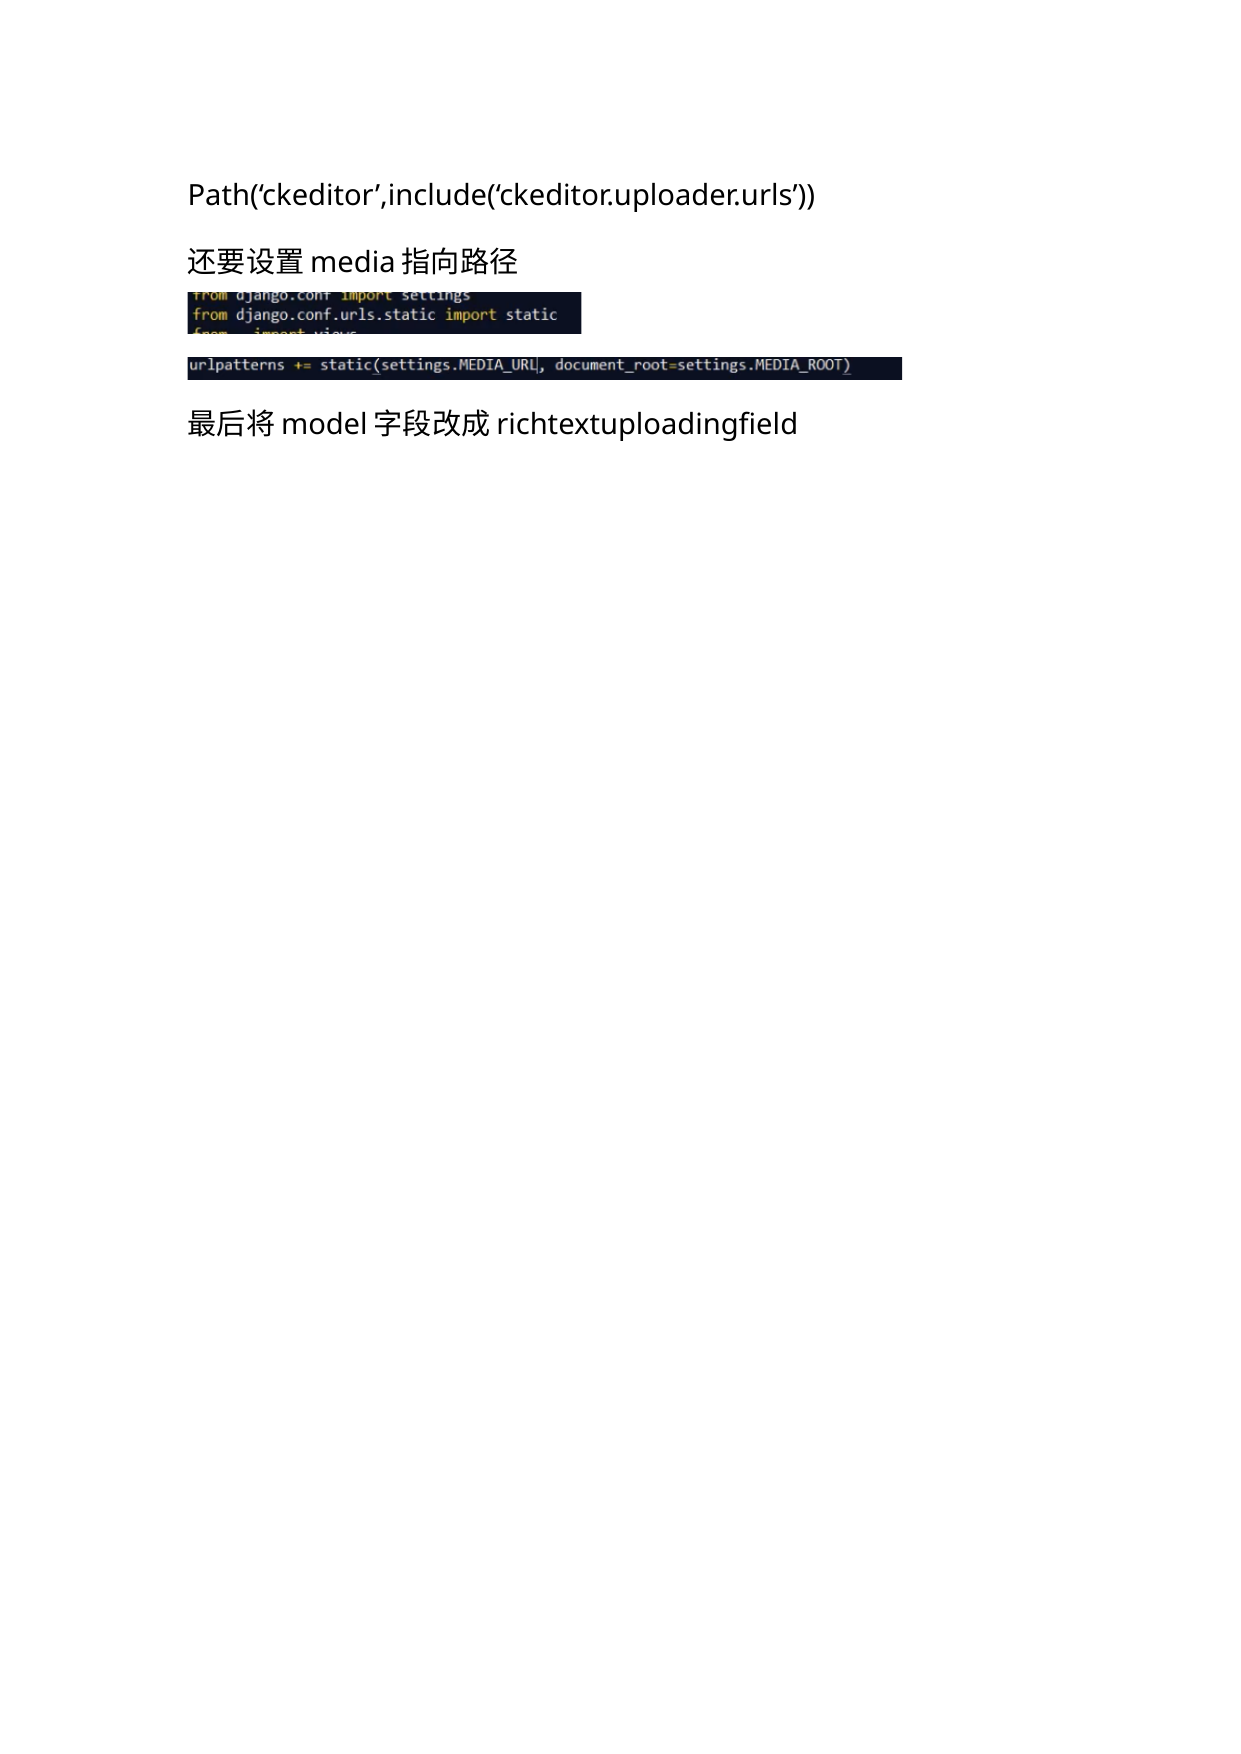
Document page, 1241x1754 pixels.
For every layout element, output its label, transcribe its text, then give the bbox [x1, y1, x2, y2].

text Path(‘ckeditor’,include(‘ckeditor.uploader.urls’)) [187, 162, 1053, 227]
picture [187, 357, 903, 380]
text 最后将model字段改成richtextuploadingfield [187, 389, 1053, 454]
text 还要设置media指向路径 [187, 227, 1053, 292]
picture [187, 292, 582, 334]
